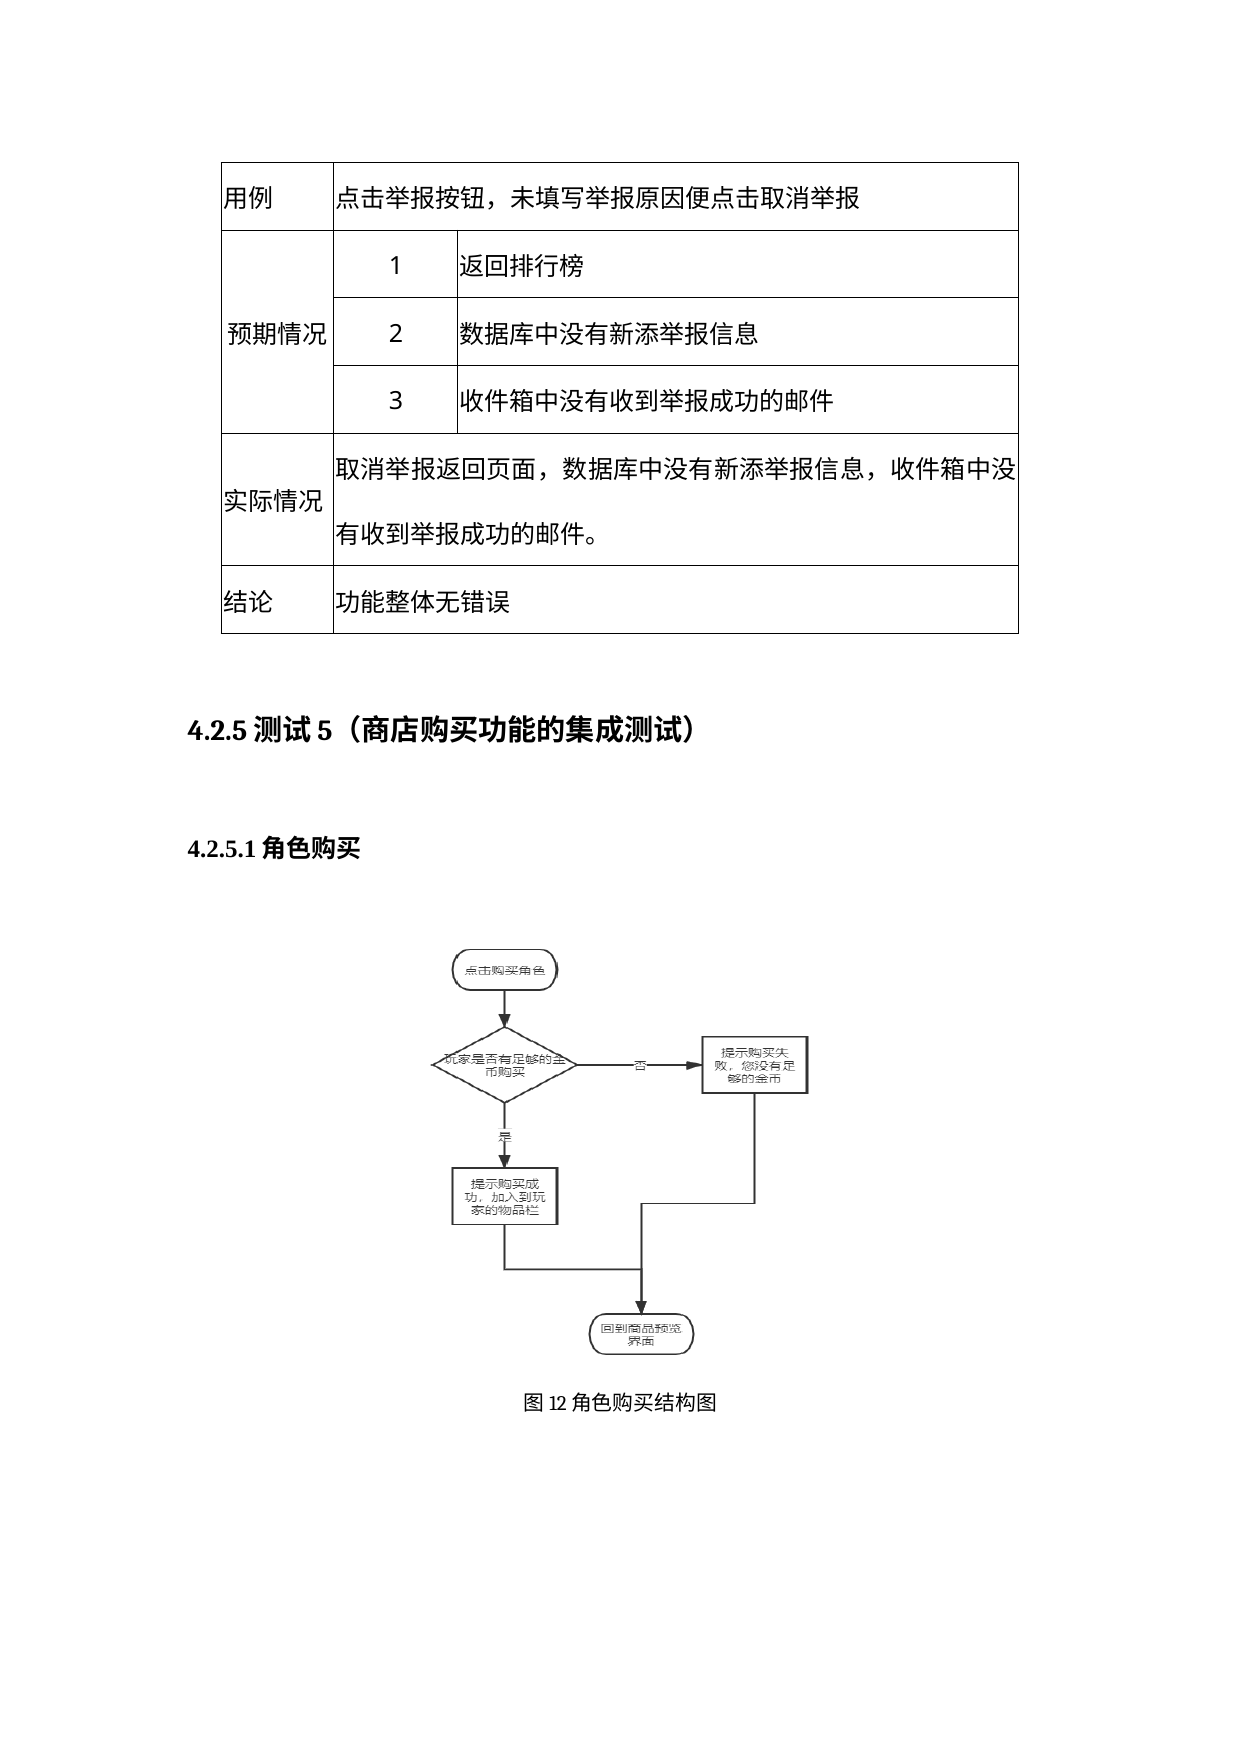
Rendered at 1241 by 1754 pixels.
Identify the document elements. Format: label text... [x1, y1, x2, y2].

text 图 12角色购买结构图 [187, 1384, 1053, 1417]
table_cell 功能整体无错误 [334, 566, 1018, 633]
table_cell 收件箱中没有收到举报成功的邮件 [458, 366, 1018, 432]
subtitle 4.2.5.1角色购买 [187, 814, 1053, 879]
table_cell 返回排行榜 [458, 231, 1018, 297]
table_cell 用例 [222, 163, 333, 229]
subtitle 4.2.5测试5（商店购买功能的集成测试） [187, 695, 1053, 760]
table_cell 3 [334, 366, 457, 432]
table_cell 结论 [222, 566, 333, 633]
table_cell 预期情况 [222, 231, 333, 432]
table_cell 取消举报返回页面，数据库中没有新添举报信息，收件箱中没有收到举报成功的邮件。 [334, 434, 1018, 565]
table_cell 点击举报按钮，未填写举报原因便点击取消举报 [334, 163, 1018, 229]
table_cell 1 [334, 231, 457, 297]
table_cell 2 [334, 298, 457, 365]
table_cell 实际情况 [222, 434, 333, 565]
table_cell 数据库中没有新添举报信息 [458, 298, 1018, 365]
picture [407, 929, 833, 1374]
